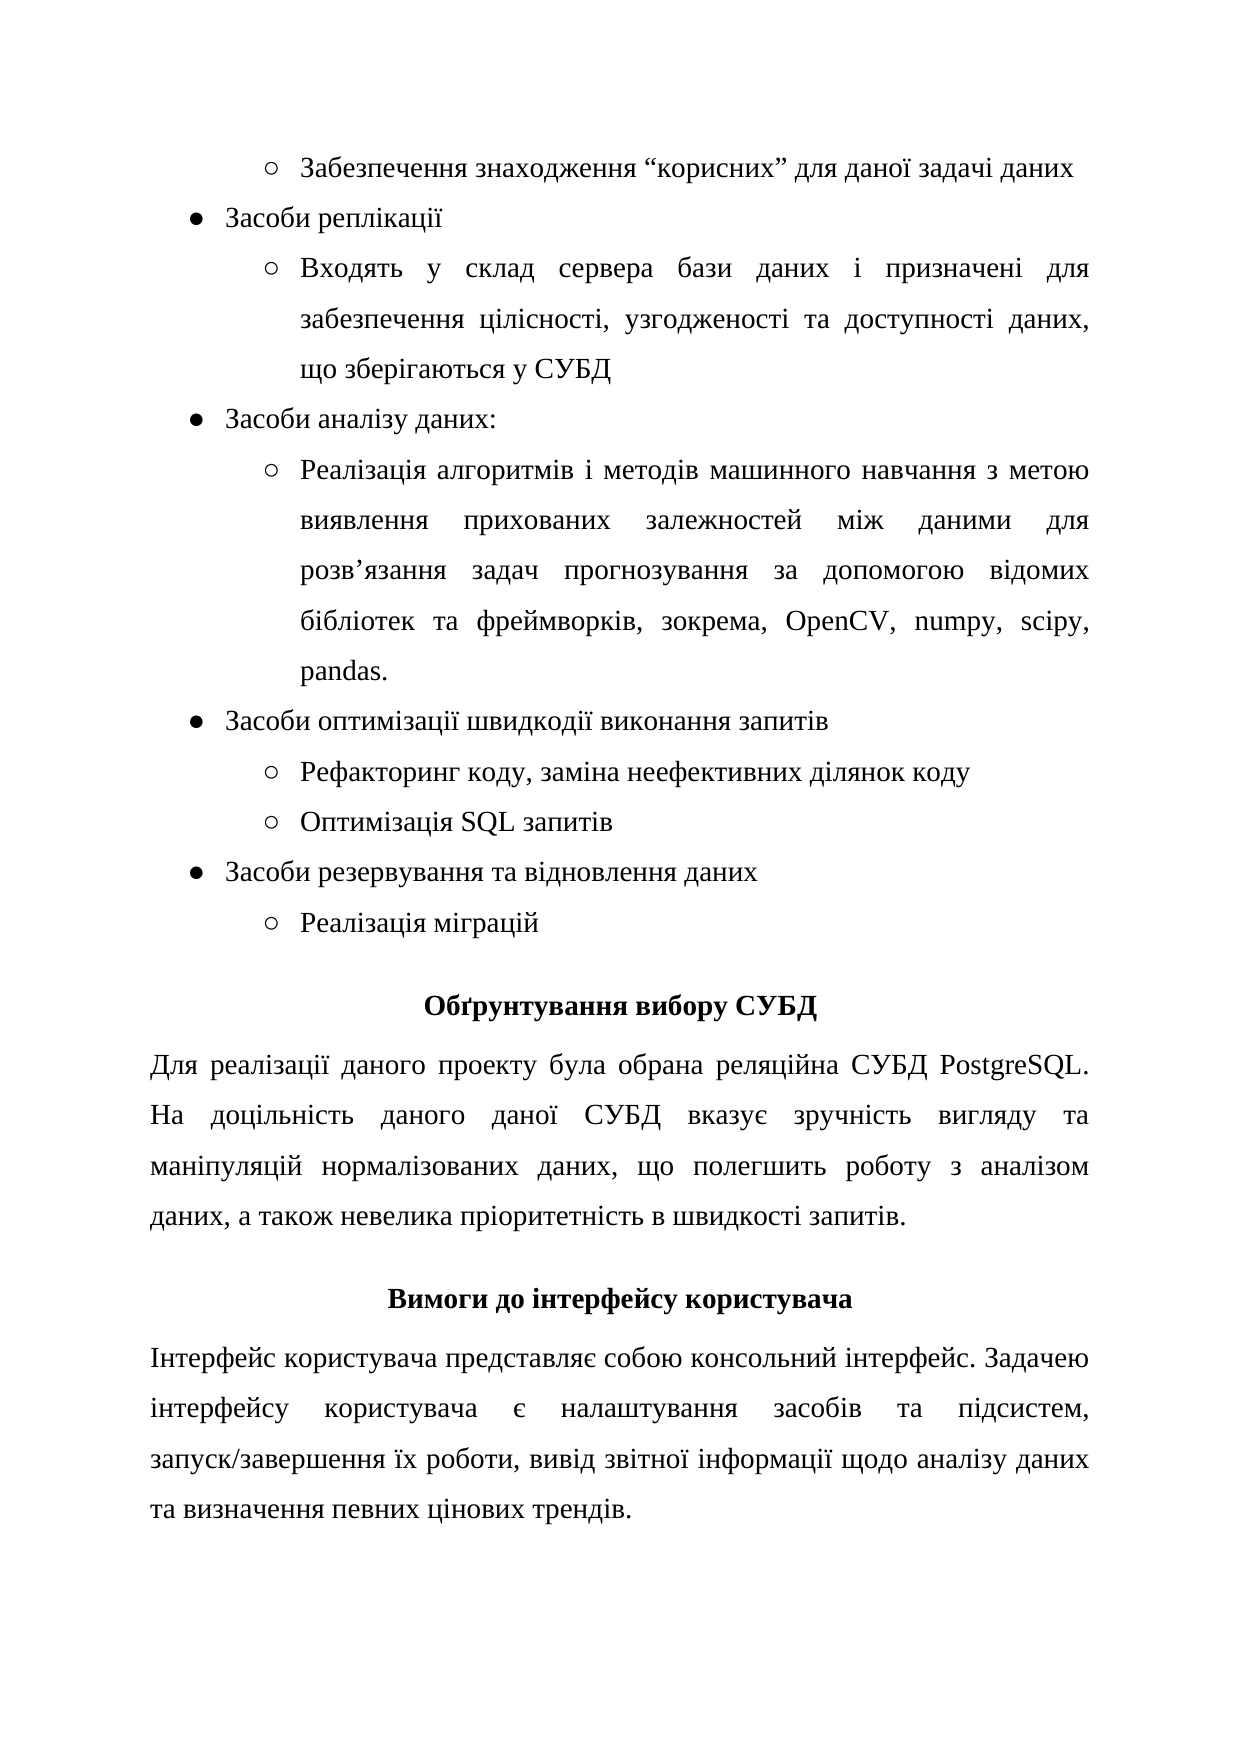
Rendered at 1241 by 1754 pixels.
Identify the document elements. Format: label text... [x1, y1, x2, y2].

subtitle Обґрунтування вибору СУБД [150, 988, 1090, 1022]
list Засоби резервування та відновлення даних [187, 854, 1090, 888]
list Засоби оптимізації швидкодії виконання запитів [187, 703, 1090, 737]
list Входять у склад сервера бази даних і призначені для забезпечення цілісності, узгодженості та доступності даних, що зберігаються у СУБД [262, 251, 1090, 385]
list Засоби аналізу даних: [187, 402, 1090, 435]
list Реалізація алгоритмів і методів машинного навчання з метою виявлення прихованих залежностей між даними для розв’язання задач прогнозування за допомогою відомих бібліотек та фреймворків, зокрема, OpenCV, numpy, scipy, pandas. [262, 452, 1090, 687]
list Оптимізація SQL запитів [262, 804, 1090, 838]
list Рефакторинг коду, заміна неефективних ділянок коду [262, 754, 1090, 787]
text Для реалізації даного проекту була обрана реляційна СУБД PostgreSQL. На доцільність даного даної СУБД вказує зручність вигляду та маніпуляцій нормалізованих даних, що полегшить роботу з аналізом даних, а також невелика пріоритетність в швидкості запитів. [150, 1047, 1090, 1231]
subtitle Вимоги до інтерфейсу користувача [150, 1282, 1090, 1315]
list Реалізація міграцій [262, 905, 1090, 938]
text Інтерфейс користувача представляє собою консольний інтерфейс. Задачею інтерфейсу користувача є налаштування засобів та підсистем, запуск/завершення їх роботи, вивід звітної інформації щодо аналізу даних та визначення певних цінових трендів. [150, 1340, 1090, 1525]
list Забезпечення знаходження “корисних” для даної задачі даних [262, 150, 1090, 183]
list Засоби реплікації [187, 200, 1090, 234]
